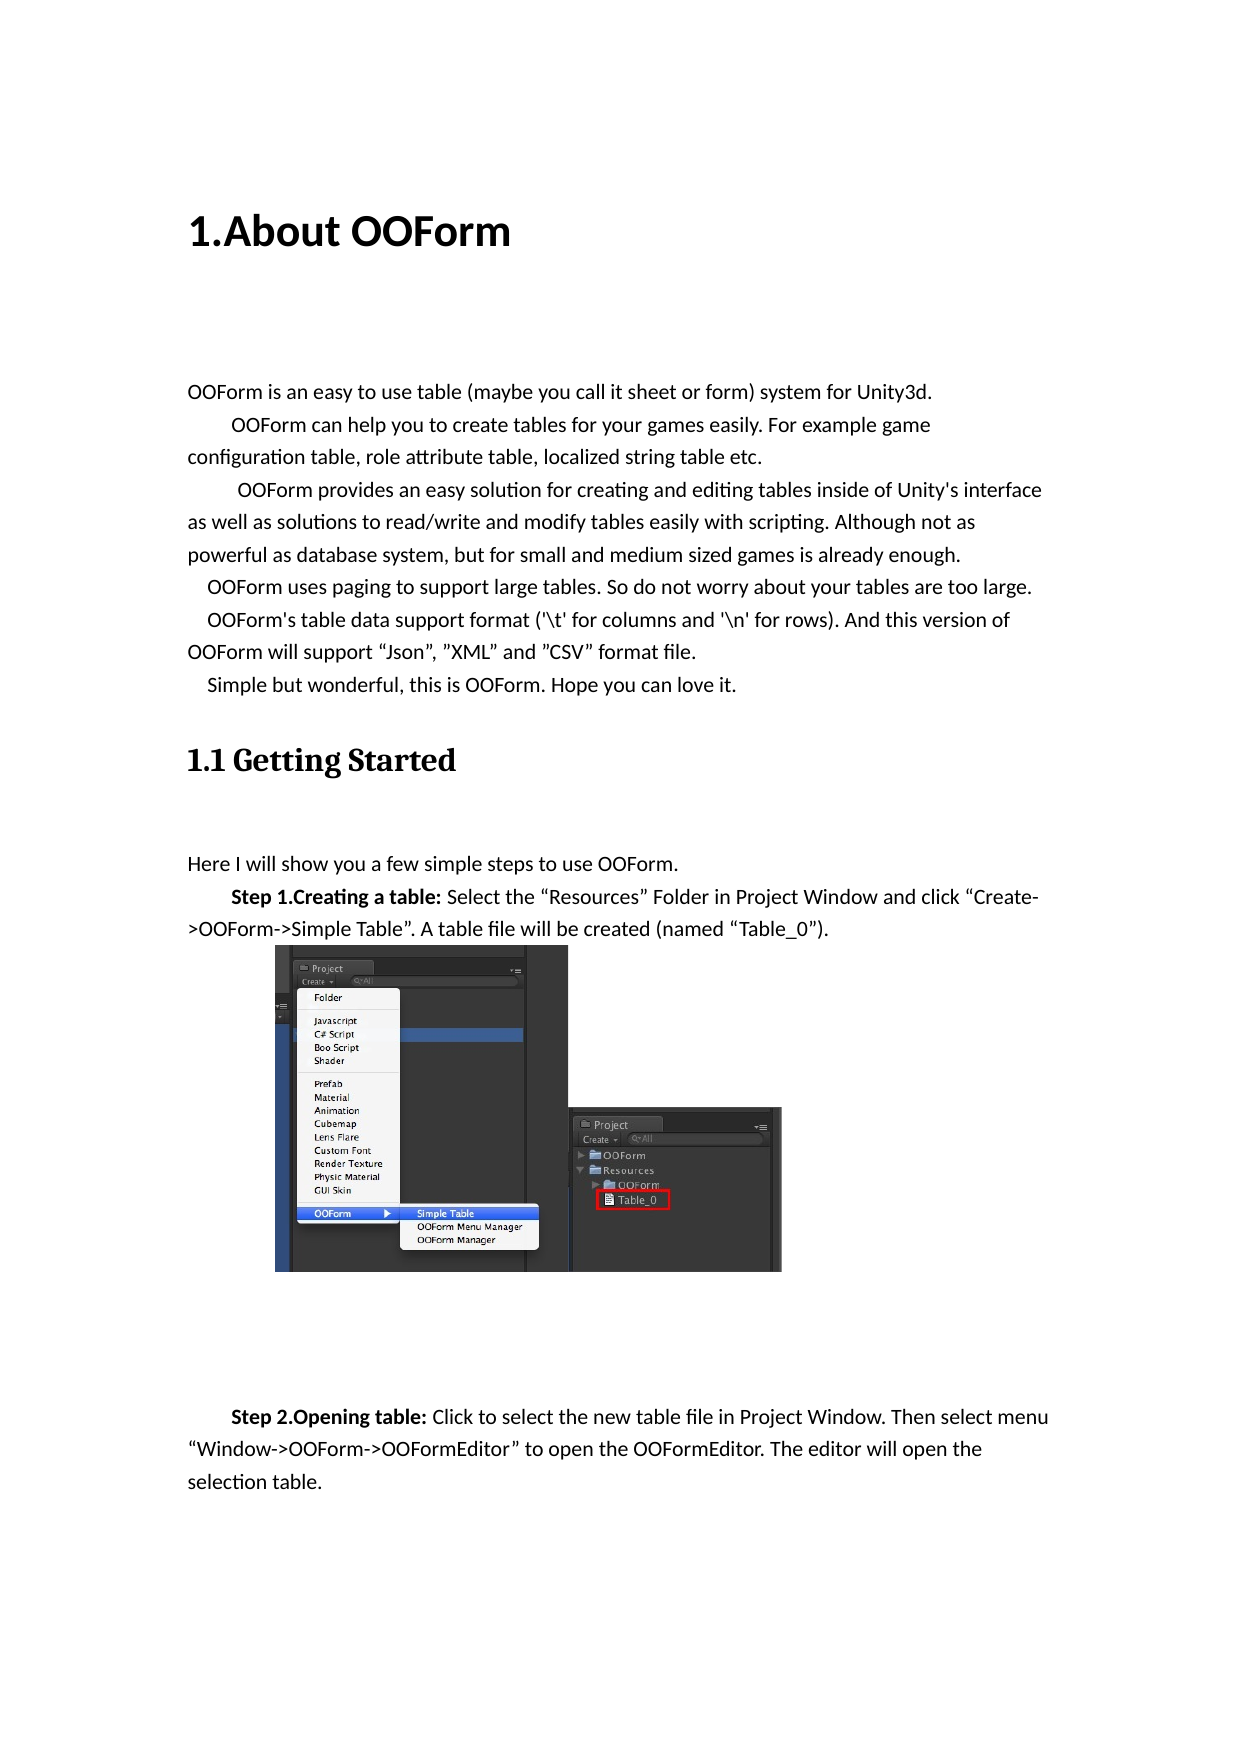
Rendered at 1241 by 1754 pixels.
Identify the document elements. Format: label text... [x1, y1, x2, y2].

picture [275, 945, 782, 1272]
text OOForm provides an easy solution for creating and editing tables inside of Unity's interface as well as solutions to read/write and modify tables easily with scripting. Although not as powerful as database system, but for small and medium sized games is already enough. [187, 473, 1053, 571]
subtitle 1.About OOForm [187, 197, 1053, 262]
text Step 2.Opening table: Click to select the new table file in Project Window. Then select menu “Window->OOForm->OOFormEditor” to open the OOFormEditor. The editor will open the selection table. [187, 1400, 1053, 1498]
text OOForm is an easy to use table (maybe you call it sheet or form) system for Unity3d. [187, 376, 1053, 408]
text Simple but wonderful, this is OOForm. Hope you can love it. [187, 668, 1053, 701]
text OOForm's table data support format ('\t' for columns and '\n' for rows). And this version of OOForm will support “Json”, ”XML” and ”CSV” format file. [187, 603, 1053, 668]
text Step 1.Creating a table: Select the “Resources” Folder in Project Window and click “Create->OOForm->Simple Table”. A table file will be created (named “Table_0”). [187, 880, 1053, 945]
text Here I will show you a few simple steps to use OOForm. [187, 848, 1053, 880]
text OOForm uses paging to support large tables. So do not worry about your tables are too large. [187, 571, 1053, 603]
subtitle 1.1 Getting Started [187, 728, 1053, 793]
text OOForm can help you to create tables for your games easily. For example game configuration table, role attribute table, localized string table etc. [187, 408, 1053, 473]
